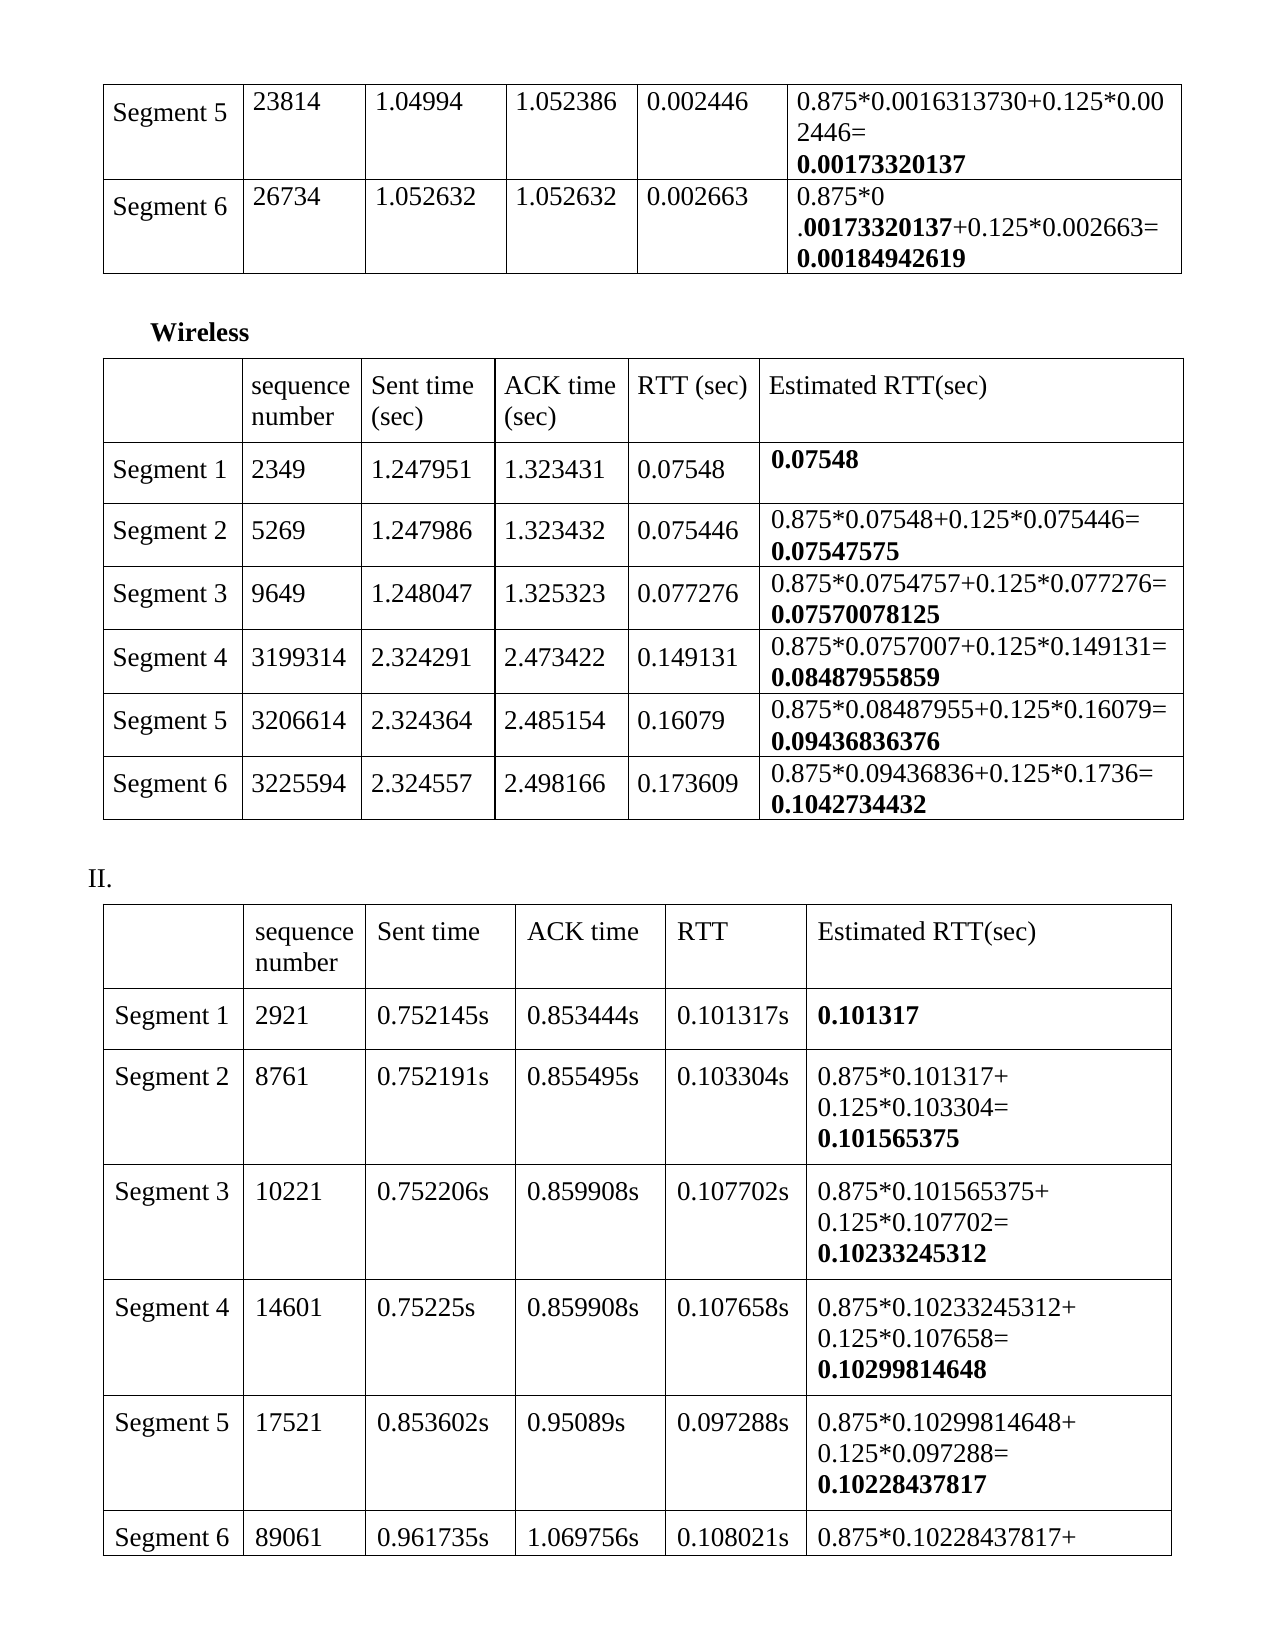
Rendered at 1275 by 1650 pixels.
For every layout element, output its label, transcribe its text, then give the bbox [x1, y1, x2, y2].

table_cell 3199314 [243, 630, 361, 693]
table_cell 0.75225s [366, 1280, 515, 1394]
table_cell 1.247951 [362, 443, 494, 503]
table_cell 14601 [244, 1280, 365, 1394]
list Wireless [150, 316, 1172, 347]
table_cell 0.853602s [366, 1396, 515, 1510]
table_cell 5269 [243, 504, 361, 566]
table_header RTT [666, 905, 806, 988]
table_cell 2.498166 [496, 757, 628, 819]
table_cell Segment 5 [104, 85, 243, 179]
table_header Sent time [366, 905, 515, 988]
table_cell 2.473422 [496, 630, 628, 693]
table_cell 2.485154 [496, 694, 628, 756]
table_cell Segment 5 [104, 1396, 243, 1510]
table_cell 89061 [244, 1511, 365, 1555]
table_cell 0.95089s [516, 1396, 665, 1510]
table_cell 0.875*0.0754757+0.125*0.077276= 0.07570078125 [760, 567, 1183, 629]
table_cell 1.323431 [496, 443, 628, 503]
table_cell 3225594 [243, 757, 361, 819]
table_cell 0.875*0.00173320137+0.125*0.002663= 0.00184942619 [788, 180, 1181, 273]
table_cell Segment 6 [104, 1511, 243, 1555]
table_cell Segment 4 [104, 1280, 243, 1394]
table_cell 2349 [243, 443, 361, 503]
table_cell Segment 1 [104, 443, 242, 503]
table_cell 26734 [244, 180, 365, 273]
table_cell 0.107658s [666, 1280, 806, 1394]
table_cell 0.752191s [366, 1050, 515, 1164]
table_header Estimated RTT(sec) [760, 359, 1183, 442]
table_cell 0.149131 [629, 630, 759, 693]
table_cell 0.097288s [666, 1396, 806, 1510]
table_cell 0.075446 [629, 504, 759, 566]
table_header [104, 905, 243, 988]
table_cell 0.961735s [366, 1511, 515, 1555]
table_header ACK time (sec) [496, 359, 628, 442]
table_cell 0.875*0.101317+ 0.125*0.103304= 0.101565375 [807, 1050, 1171, 1164]
table_cell 1.04994 [366, 85, 506, 179]
table_cell 1.247986 [362, 504, 494, 566]
table_cell Segment 3 [104, 567, 242, 629]
table_cell 0.07548 [760, 443, 1183, 503]
table_cell 0.752206s [366, 1165, 515, 1279]
table_cell 8761 [244, 1050, 365, 1164]
table_cell 17521 [244, 1396, 365, 1510]
table_cell 2921 [244, 989, 365, 1048]
table_header Sent time (sec) [362, 359, 494, 442]
table_cell 0.859908s [516, 1280, 665, 1394]
table_cell 2.324364 [362, 694, 494, 756]
table_header RTT (sec) [629, 359, 759, 442]
table_cell 0.077276 [629, 567, 759, 629]
table_header ACK time [516, 905, 665, 988]
table_cell Segment 5 [104, 694, 242, 756]
table_cell Segment 2 [104, 504, 242, 566]
table_cell 0.07548 [629, 443, 759, 503]
table_cell 0.875*0.10299814648+ 0.125*0.097288= 0.10228437817 [807, 1396, 1171, 1510]
table_cell Segment 2 [104, 1050, 243, 1164]
table_cell 10221 [244, 1165, 365, 1279]
table_header [104, 359, 242, 442]
table_cell 0.002663 [638, 180, 787, 273]
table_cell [807, 1511, 1171, 1555]
table_cell 0.875*0.10233245312+ 0.125*0.107658= 0.10299814648 [807, 1280, 1171, 1394]
table_cell 0.101317s [666, 989, 806, 1048]
table_header Estimated RTT(sec) [807, 905, 1171, 988]
table_cell 0.853444s [516, 989, 665, 1048]
table_cell 2.324557 [362, 757, 494, 819]
table_cell 0.855495s [516, 1050, 665, 1164]
table_cell 0.875*0.101565375+ 0.125*0.107702= 0.10233245312 [807, 1165, 1171, 1279]
table_cell 0.103304s [666, 1050, 806, 1164]
table_cell 0.752145s [366, 989, 515, 1048]
table_cell Segment 6 [104, 757, 242, 819]
table_cell Segment 4 [104, 630, 242, 693]
table_cell 0.173609 [629, 757, 759, 819]
table_cell 0.108021s [666, 1511, 806, 1555]
table_cell 0.875*0.08487955+0.125*0.16079= 0.09436836376 [760, 694, 1183, 756]
table_cell 23814 [244, 85, 365, 179]
table_cell 0.16079 [629, 694, 759, 756]
table_cell 1.248047 [362, 567, 494, 629]
table_cell 1.052632 [366, 180, 506, 273]
table_cell 0.875*0.0016313730+0.125*0.002446= 0.00173320137 [788, 85, 1181, 179]
table_cell 0.107702s [666, 1165, 806, 1279]
table_header sequence number [243, 359, 361, 442]
table_cell 0.002446 [638, 85, 787, 179]
table_cell 1.052386 [507, 85, 637, 179]
table_cell Segment 1 [104, 989, 243, 1048]
table_cell Segment 3 [104, 1165, 243, 1279]
table_cell 0.101317 [807, 989, 1171, 1048]
table_cell 0.875*0.0757007+0.125*0.149131= 0.08487955859 [760, 630, 1183, 693]
table_cell 1.325323 [496, 567, 628, 629]
table_cell 3206614 [243, 694, 361, 756]
table_cell 1.323432 [496, 504, 628, 566]
table_header sequence number [244, 905, 365, 988]
table_cell 9649 [243, 567, 361, 629]
table_cell 0.859908s [516, 1165, 665, 1279]
table_cell 0.875*0.07548+0.125*0.075446= 0.07547575 [760, 504, 1183, 566]
table_cell Segment 6 [104, 180, 243, 273]
table_cell 0.875*0.09436836+0.125*0.1736= 0.1042734432 [760, 757, 1183, 819]
table_cell 2.324291 [362, 630, 494, 693]
table_cell 1.069756s [516, 1511, 665, 1555]
table_cell 1.052632 [507, 180, 637, 273]
